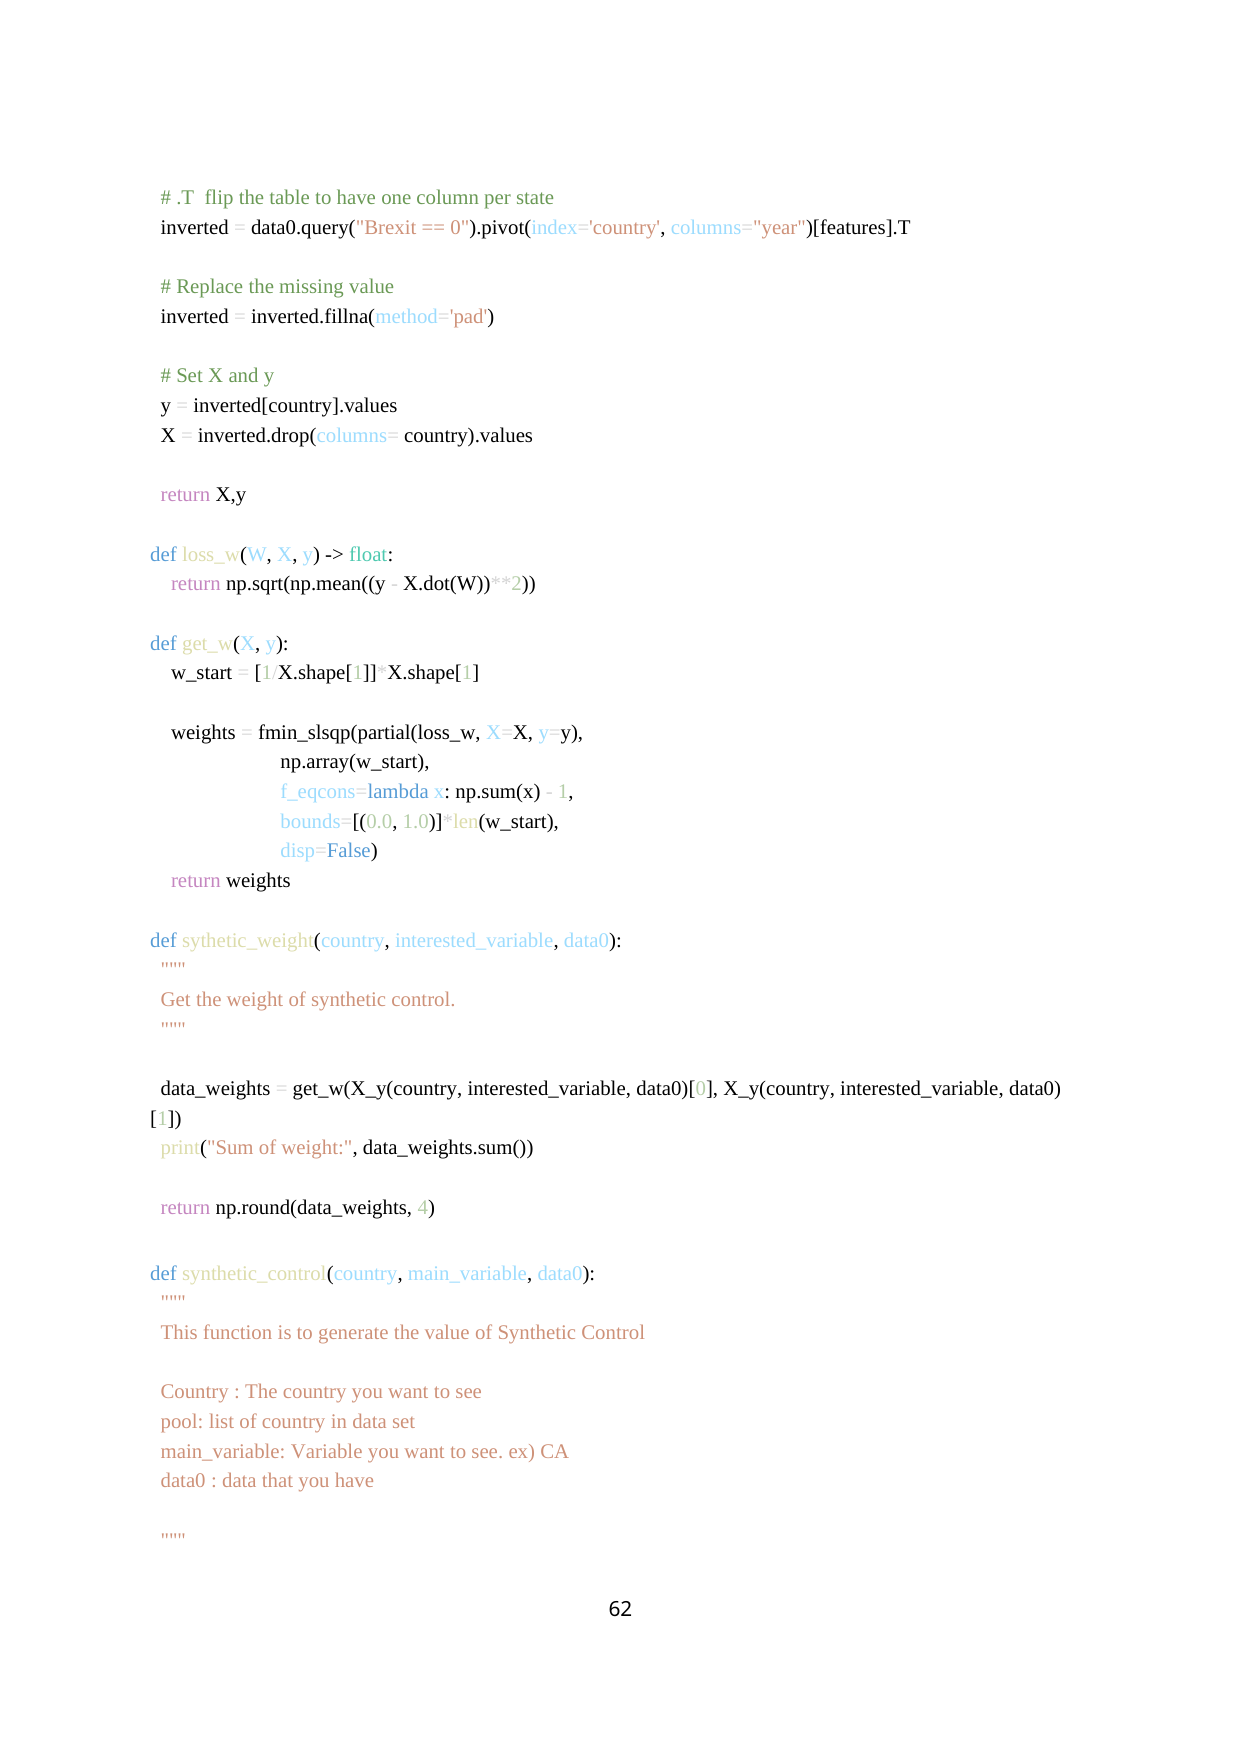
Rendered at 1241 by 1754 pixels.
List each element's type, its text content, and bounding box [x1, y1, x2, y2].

text return np.sqrt(np.mean((y - X.dot(W))**2)) [150, 566, 1090, 595]
text y = inverted[country].values [150, 387, 1090, 417]
text main_variable: Variable you want to see. ex) CA [150, 1433, 1090, 1463]
text """ [150, 1011, 1090, 1041]
text This function is to generate the value of Synthetic Control [150, 1314, 1090, 1344]
text def get_w(X, y): [150, 625, 1090, 655]
text disp=False) [150, 833, 1090, 862]
text data_weights = get_w(X_y(country, interested_variable, data0)[0], X_y(country, interested_variable, data0)[1]) [150, 1070, 1090, 1130]
text f_eqcons=lambda x: np.sum(x) - 1, [150, 773, 1090, 803]
text def sythetic_weight(country, interested_variable, data0): [150, 922, 1090, 952]
text """ [150, 1284, 1090, 1314]
text def synthetic_control(country, main_variable, data0): [150, 1255, 1090, 1284]
text inverted = inverted.fillna(method='pad') [150, 298, 1090, 328]
text bounds=[(0.0, 1.0)]*len(w_start), [150, 803, 1090, 833]
text w_start = [1/X.shape[1]]*X.shape[1] [150, 655, 1090, 684]
text Get the weight of synthetic control. [150, 981, 1090, 1011]
text data0 : data that you have [150, 1463, 1090, 1492]
text np.array(w_start), [150, 744, 1090, 773]
text weights = fmin_slsqp(partial(loss_w, X=X, y=y), [150, 714, 1090, 744]
text return weights [150, 862, 1090, 892]
text """ [150, 952, 1090, 981]
text print("Sum of weight:", data_weights.sum()) [150, 1130, 1090, 1159]
text return np.round(data_weights, 4) [150, 1189, 1090, 1219]
text Country : The country you want to see [150, 1373, 1090, 1403]
text def loss_w(W, X, y) -> float: [150, 536, 1090, 566]
text inverted = data0.query("Brexit == 0").pivot(index='country', columns="year")[features].T [150, 209, 1090, 239]
text # Replace the missing value [150, 269, 1090, 298]
text pool: list of country in data set [150, 1403, 1090, 1433]
text # Set X and y [150, 358, 1090, 387]
text return X,y [150, 477, 1090, 506]
text # .T flip the table to have one column per state [150, 180, 1090, 209]
text """ [150, 1522, 1090, 1552]
text X = inverted.drop(columns= country).values [150, 417, 1090, 447]
